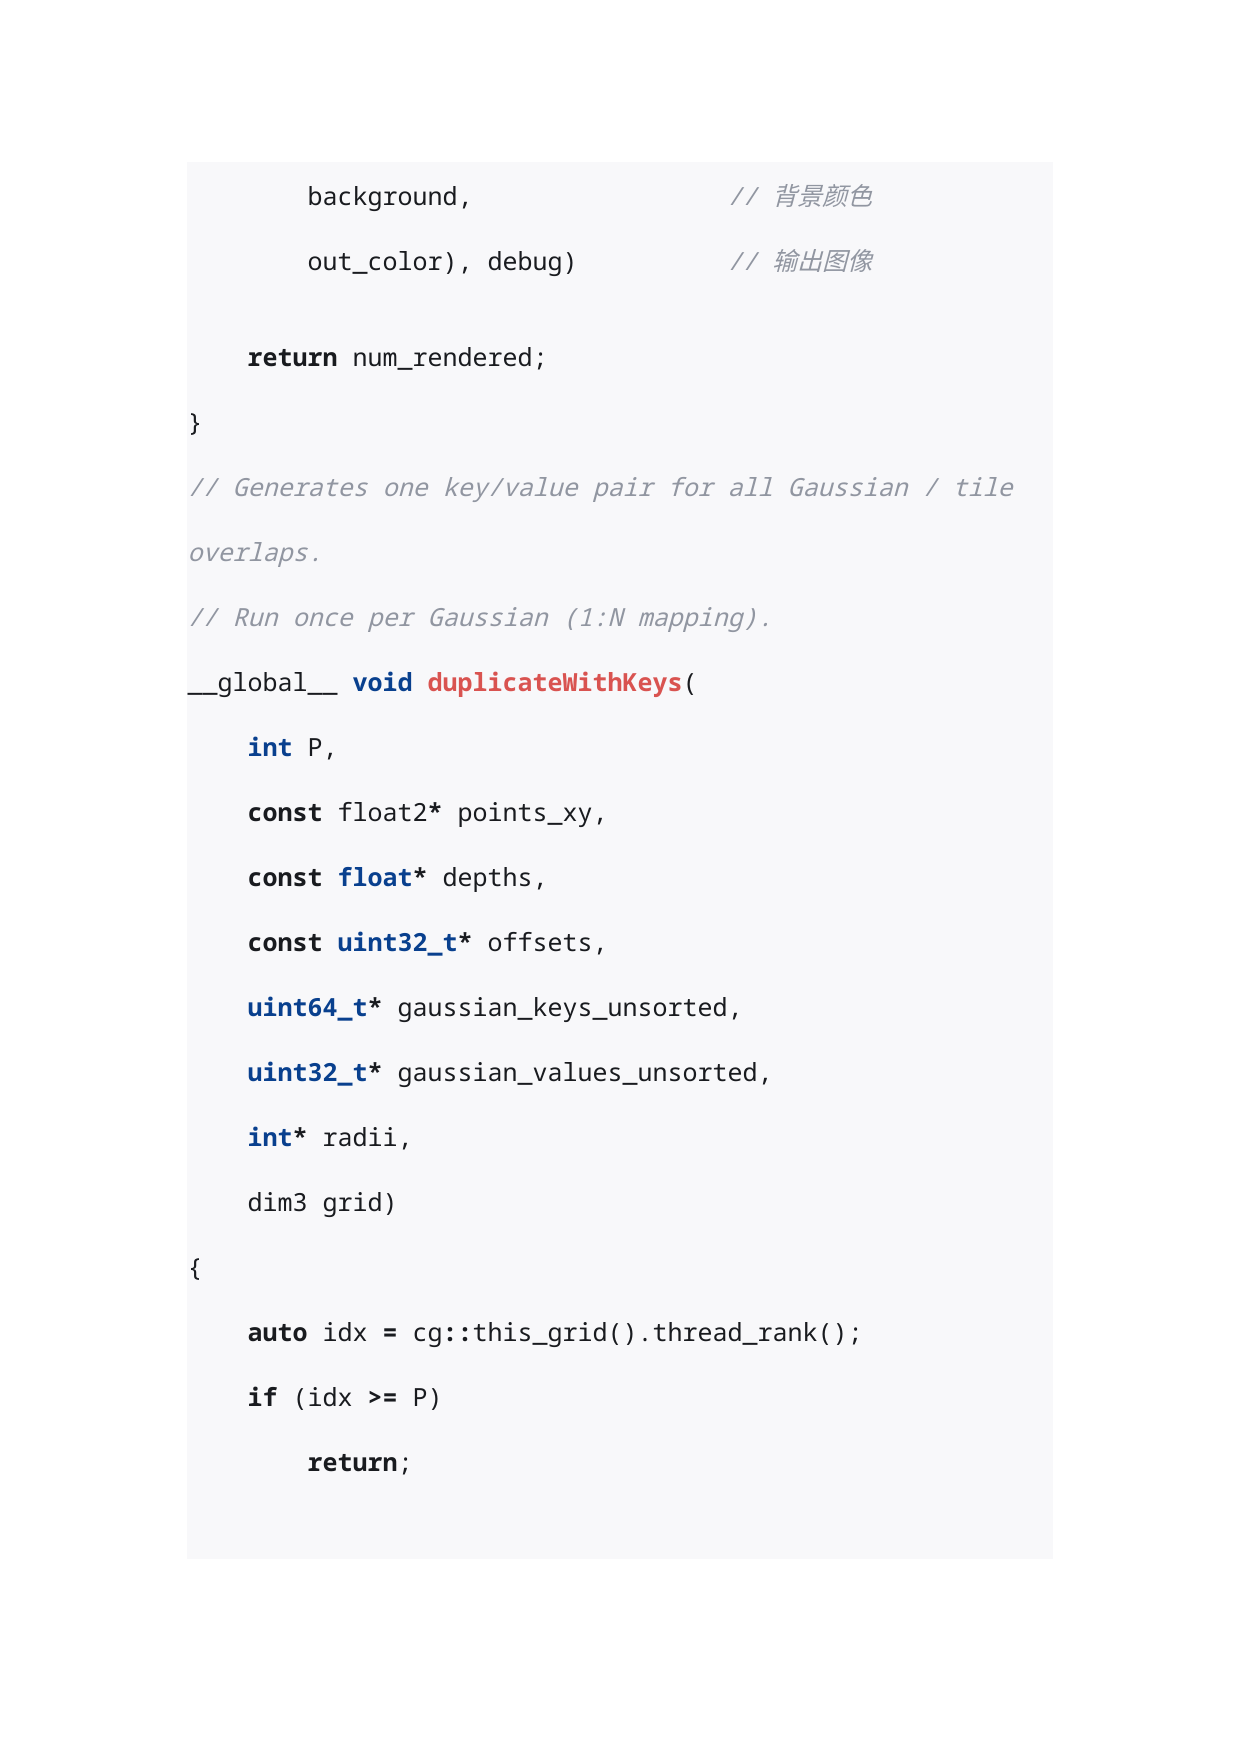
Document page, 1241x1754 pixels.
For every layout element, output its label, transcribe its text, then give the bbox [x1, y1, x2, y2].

text if (idx >= P) [187, 1364, 1053, 1429]
text int* radii, [187, 1104, 1053, 1169]
text // Run once per Gaussian (1:N mapping). [187, 584, 1053, 649]
text const uint32_t* offsets, [187, 909, 1053, 974]
text uint32_t* gaussian_values_unsorted, [187, 1039, 1053, 1104]
text uint64_t* gaussian_keys_unsorted, [187, 974, 1053, 1039]
text // Generates one key/value pair for all Gaussian / tile overlaps. [187, 454, 1053, 584]
text const float* depths, [187, 844, 1053, 909]
text const float2* points_xy, [187, 779, 1053, 844]
text background, // 背景颜色 [187, 162, 1053, 227]
text { [187, 1234, 1053, 1299]
text int P, [187, 714, 1053, 779]
text auto idx = cg::this_grid().thread_rank(); [187, 1299, 1053, 1364]
text __global__ void duplicateWithKeys( [187, 649, 1053, 714]
text out_color), debug) // 输出图像 [187, 227, 1053, 292]
text return; [187, 1429, 1053, 1494]
text return num_rendered; [187, 324, 1053, 389]
text dim3 grid) [187, 1169, 1053, 1234]
text } [187, 389, 1053, 454]
